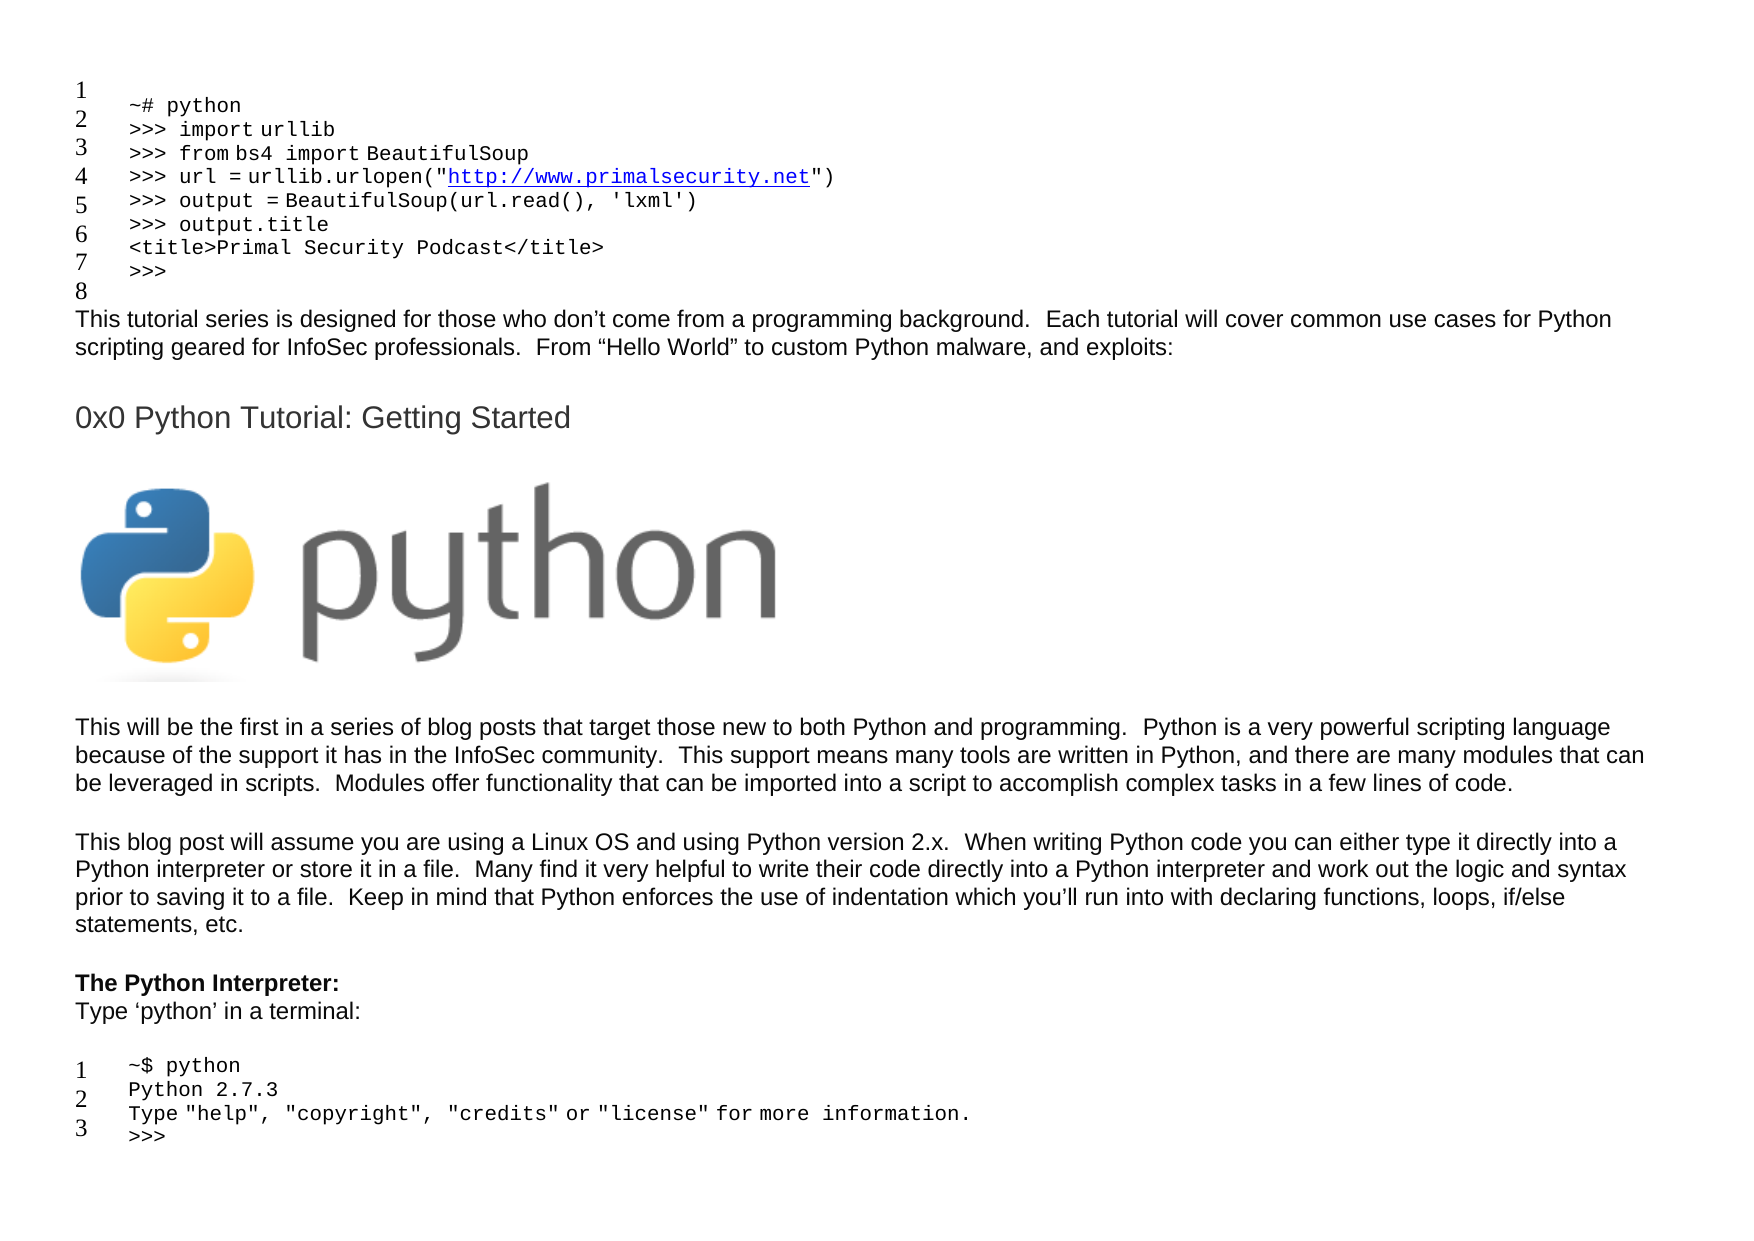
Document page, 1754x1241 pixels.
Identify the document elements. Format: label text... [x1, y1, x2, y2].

text This tutorial series is designed for those who don’t come from a programming background. Each tutorial will cover common use cases for Python scripting geared for InfoSec professionals. From “Hello World” to custom Python malware, and exploits: [75, 305, 1679, 360]
table_header 1 2 3 4 5 [75, 1056, 128, 1150]
text This blog post will assume you are using a Linux OS and using Python version 2.x. When writing Python code you can either type it directly into a Python interpreter or store it in a file. Many find it very helpful to write their code directly into a Python interpreter and work out the logic and syntax prior to saving it to a file. Keep in mind that Python enforces the use of indentation which you’ll run into with declaring functions, loops, if/else statements, etc. [75, 827, 1679, 938]
picture [75, 478, 780, 682]
text This will be the first in a series of blog posts that target those new to both Python and programming. Python is a very powerful scripting language because of the support it has in the InfoSec community. This support means many tools are written in Python, and there are many modules that can be leveraged in scripts. Modules offer functionality that can be imported into a script to accomplish complex tasks in a few lines of code. [75, 713, 1679, 796]
table_header ~# python >>> import urllib >>> from bs4 import BeautifulSoup >>> url = urllib.urlopen("http://www.primalsecurity.net") >>> output = BeautifulSoup(url.read(), 'lxml') >>> output.title <title>Primal Security Podcast</title> >>> [129, 75, 1754, 305]
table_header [128, 1056, 1754, 1150]
text 0x0 Python Tutorial: Getting Started [75, 391, 1679, 435]
text The Python Interpreter: Type ‘python’ in a terminal: [75, 969, 1679, 1024]
table_header 1 2 3 4 5 6 7 8 [75, 75, 129, 305]
